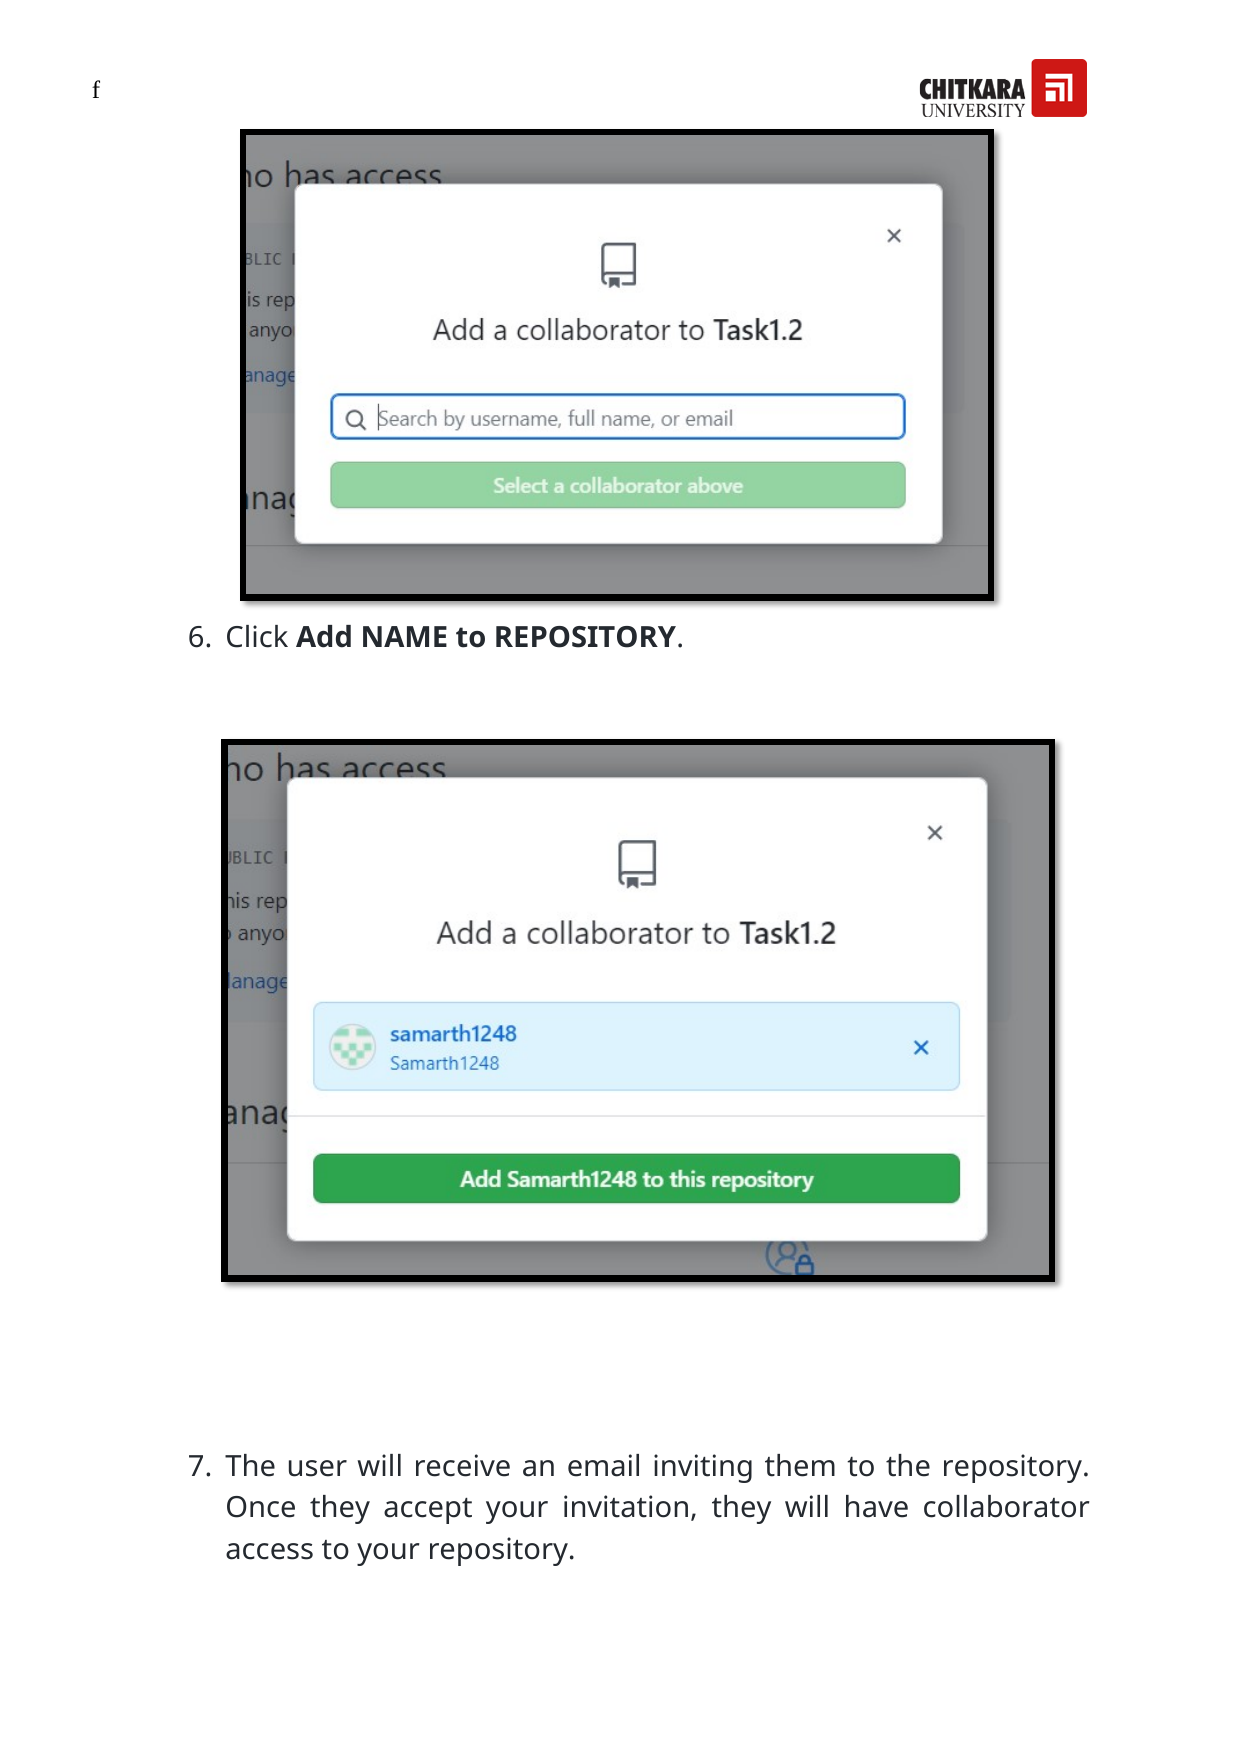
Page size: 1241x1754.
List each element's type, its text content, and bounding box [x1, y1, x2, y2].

list Click Add NAME to REPOSITORY. [188, 616, 1091, 656]
picture [216, 733, 1070, 1296]
list The user will receive an email inviting them to the repository. Once they accept your invitation, they will have collaborator access to your repository. [188, 1445, 1091, 1568]
picture [919, 59, 1090, 118]
picture [235, 123, 1009, 614]
